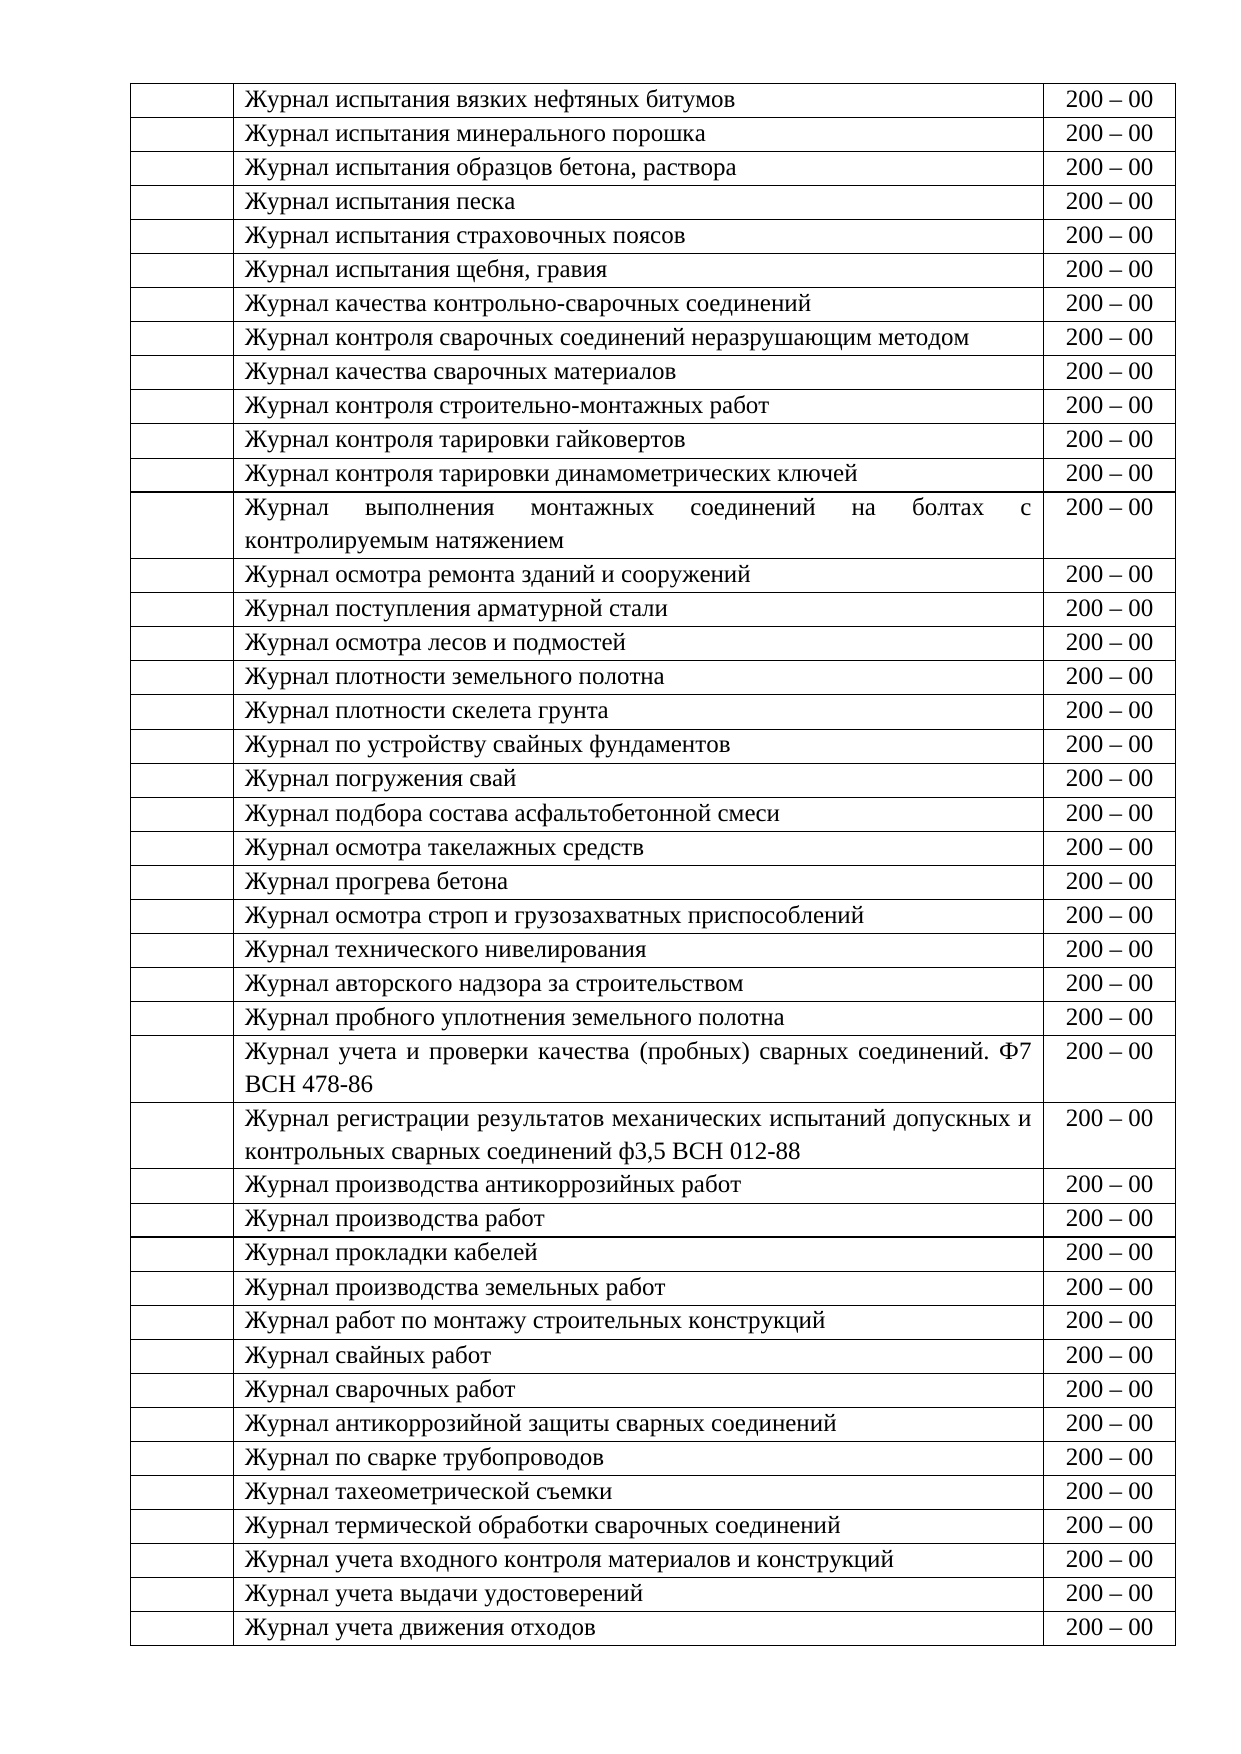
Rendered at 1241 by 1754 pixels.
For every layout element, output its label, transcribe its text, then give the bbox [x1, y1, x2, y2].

table_cell Журнал осмотра ремонта зданий и сооружений [234, 559, 1043, 592]
table_cell 200 – 00 [1044, 356, 1175, 389]
table_cell Журнал испытания минерального порошка [234, 118, 1043, 151]
table_cell Журнал свайных работ [234, 1340, 1043, 1373]
table_cell [131, 390, 233, 423]
table_cell Журнал пробного уплотнения земельного полотна [234, 1002, 1043, 1035]
table_cell 200 – 00 [1044, 900, 1175, 933]
table_cell [131, 1612, 233, 1645]
table_cell Журнал контроля тарировки гайковертов [234, 424, 1043, 457]
table_cell [131, 152, 233, 185]
table_cell 200 – 00 [1044, 764, 1175, 797]
table_cell [131, 1510, 233, 1543]
table_cell 200 – 00 [1044, 1103, 1175, 1168]
table_cell [131, 424, 233, 457]
table_cell [131, 186, 233, 219]
table_cell Журнал испытания образцов бетона, раствора [234, 152, 1043, 185]
table_cell 200 – 00 [1044, 798, 1175, 831]
table_cell 200 – 00 [1044, 1476, 1175, 1509]
table_cell [131, 730, 233, 762]
table_cell Журнал по устройству свайных фундаментов [234, 730, 1043, 762]
table_cell 200 – 00 [1044, 730, 1175, 762]
table_cell [131, 695, 233, 728]
table_cell [131, 1036, 233, 1102]
table_cell 200 – 00 [1044, 493, 1175, 558]
table_cell [131, 559, 233, 592]
table_cell Журнал качества сварочных материалов [234, 356, 1043, 389]
table_cell [131, 1204, 233, 1236]
table_cell 200 – 00 [1044, 1544, 1175, 1577]
table_cell 200 – 00 [1044, 1510, 1175, 1543]
table_cell 200 – 00 [1044, 152, 1175, 185]
table_cell 200 – 00 [1044, 459, 1175, 491]
table_cell 200 – 00 [1044, 934, 1175, 967]
table_cell 200 – 00 [1044, 186, 1175, 219]
table_cell Журнал контроля строительно-монтажных работ [234, 390, 1043, 423]
table_cell Журнал осмотра лесов и подмостей [234, 627, 1043, 660]
table_cell [131, 593, 233, 626]
table_cell 200 – 00 [1044, 1340, 1175, 1373]
table_cell Журнал прогрева бетона [234, 866, 1043, 899]
table_cell [131, 254, 233, 287]
table_cell Журнал учета выдачи удостоверений [234, 1578, 1043, 1611]
table_cell Журнал плотности скелета грунта [234, 695, 1043, 728]
table_cell Журнал контроля сварочных соединений неразрушающим методом [234, 322, 1043, 355]
table_cell 200 – 00 [1044, 1612, 1175, 1645]
table_cell 200 – 00 [1044, 661, 1175, 694]
table_cell [131, 1103, 233, 1168]
table_cell [131, 1238, 233, 1271]
table_cell 200 – 00 [1044, 1238, 1175, 1271]
table_cell Журнал термической обработки сварочных соединений [234, 1510, 1043, 1543]
table_cell 200 – 00 [1044, 390, 1175, 423]
table_cell 200 – 00 [1044, 424, 1175, 457]
table_cell Журнал осмотра такелажных средств [234, 832, 1043, 865]
table_cell Журнал учета движения отходов [234, 1612, 1043, 1645]
table_cell [131, 1442, 233, 1475]
table_cell [131, 1340, 233, 1373]
table_cell Журнал технического нивелирования [234, 934, 1043, 967]
table_cell 200 – 00 [1044, 1169, 1175, 1202]
table_cell Журнал работ по монтажу строительных конструкций [234, 1306, 1043, 1339]
table_cell 200 – 00 [1044, 322, 1175, 355]
table_cell Журнал сварочных работ [234, 1374, 1043, 1407]
table_cell [131, 84, 233, 117]
table_cell [131, 459, 233, 491]
table_cell 200 – 00 [1044, 1442, 1175, 1475]
table_cell 200 – 00 [1044, 84, 1175, 117]
table_cell Журнал регистрации результатов механических испытаний допускных и контрольных сварных соединений ф3,5 ВСН 012-88 [234, 1103, 1043, 1168]
table_cell Журнал производства работ [234, 1204, 1043, 1236]
table_cell 200 – 00 [1044, 1002, 1175, 1035]
table_cell Журнал выполнения монтажных соединений на болтах с контролируемым натяжением [234, 493, 1043, 558]
table_cell 200 – 00 [1044, 968, 1175, 1001]
table_cell Журнал испытания страховочных поясов [234, 220, 1043, 253]
table_cell 200 – 00 [1044, 866, 1175, 899]
table_cell Журнал погружения свай [234, 764, 1043, 797]
table_cell [131, 322, 233, 355]
table_cell 200 – 00 [1044, 1306, 1175, 1339]
table_cell 200 – 00 [1044, 1204, 1175, 1236]
table_cell 200 – 00 [1044, 220, 1175, 253]
table_cell [131, 866, 233, 899]
table_cell [131, 1578, 233, 1611]
table_cell Журнал испытания вязких нефтяных битумов [234, 84, 1043, 117]
table_cell 200 – 00 [1044, 1036, 1175, 1102]
table_cell [131, 1169, 233, 1202]
table_cell 200 – 00 [1044, 118, 1175, 151]
table_cell [131, 1408, 233, 1441]
table_cell Журнал плотности земельного полотна [234, 661, 1043, 694]
table_cell [131, 1272, 233, 1304]
table_cell [131, 627, 233, 660]
table_cell 200 – 00 [1044, 559, 1175, 592]
table_cell [131, 1306, 233, 1339]
table_cell [131, 934, 233, 967]
table_cell Журнал качества контрольно-сварочных соединений [234, 288, 1043, 321]
table_cell [131, 1544, 233, 1577]
table_cell Журнал по сварке трубопроводов [234, 1442, 1043, 1475]
table_cell 200 – 00 [1044, 695, 1175, 728]
table_cell 200 – 00 [1044, 254, 1175, 287]
table_cell Журнал производства антикоррозийных работ [234, 1169, 1043, 1202]
table_cell [131, 1476, 233, 1509]
table_cell 200 – 00 [1044, 593, 1175, 626]
table_cell Журнал осмотра строп и грузозахватных приспособлений [234, 900, 1043, 933]
table_cell Журнал учета и проверки качества (пробных) сварных соединений. Ф7 ВСН 478-86 [234, 1036, 1043, 1102]
table_cell [131, 1374, 233, 1407]
table_cell [131, 118, 233, 151]
table_cell 200 – 00 [1044, 288, 1175, 321]
table_cell 200 – 00 [1044, 627, 1175, 660]
table_cell 200 – 00 [1044, 832, 1175, 865]
table_cell Журнал авторского надзора за строительством [234, 968, 1043, 1001]
table_cell 200 – 00 [1044, 1374, 1175, 1407]
table_cell 200 – 00 [1044, 1408, 1175, 1441]
table_cell [131, 798, 233, 831]
table_cell Журнал учета входного контроля материалов и конструкций [234, 1544, 1043, 1577]
table_cell [131, 900, 233, 933]
table_cell Журнал прокладки кабелей [234, 1238, 1043, 1271]
table_cell [131, 356, 233, 389]
table_cell [131, 764, 233, 797]
table_cell 200 – 00 [1044, 1272, 1175, 1304]
table_cell Журнал тахеометрической съемки [234, 1476, 1043, 1509]
table_cell [131, 493, 233, 558]
table_cell Журнал производства земельных работ [234, 1272, 1043, 1304]
table_cell [131, 1002, 233, 1035]
table_cell [131, 968, 233, 1001]
table_cell Журнал испытания песка [234, 186, 1043, 219]
table_cell 200 – 00 [1044, 1578, 1175, 1611]
table_cell [131, 220, 233, 253]
table_cell [131, 661, 233, 694]
table_cell Журнал контроля тарировки динамометрических ключей [234, 459, 1043, 491]
table_cell Журнал поступления арматурной стали [234, 593, 1043, 626]
table_cell [131, 288, 233, 321]
table_cell Журнал подбора состава асфальтобетонной смеси [234, 798, 1043, 831]
table_cell Журнал испытания щебня, гравия [234, 254, 1043, 287]
table_cell [131, 832, 233, 865]
table_cell Журнал антикоррозийной защиты сварных соединений [234, 1408, 1043, 1441]
